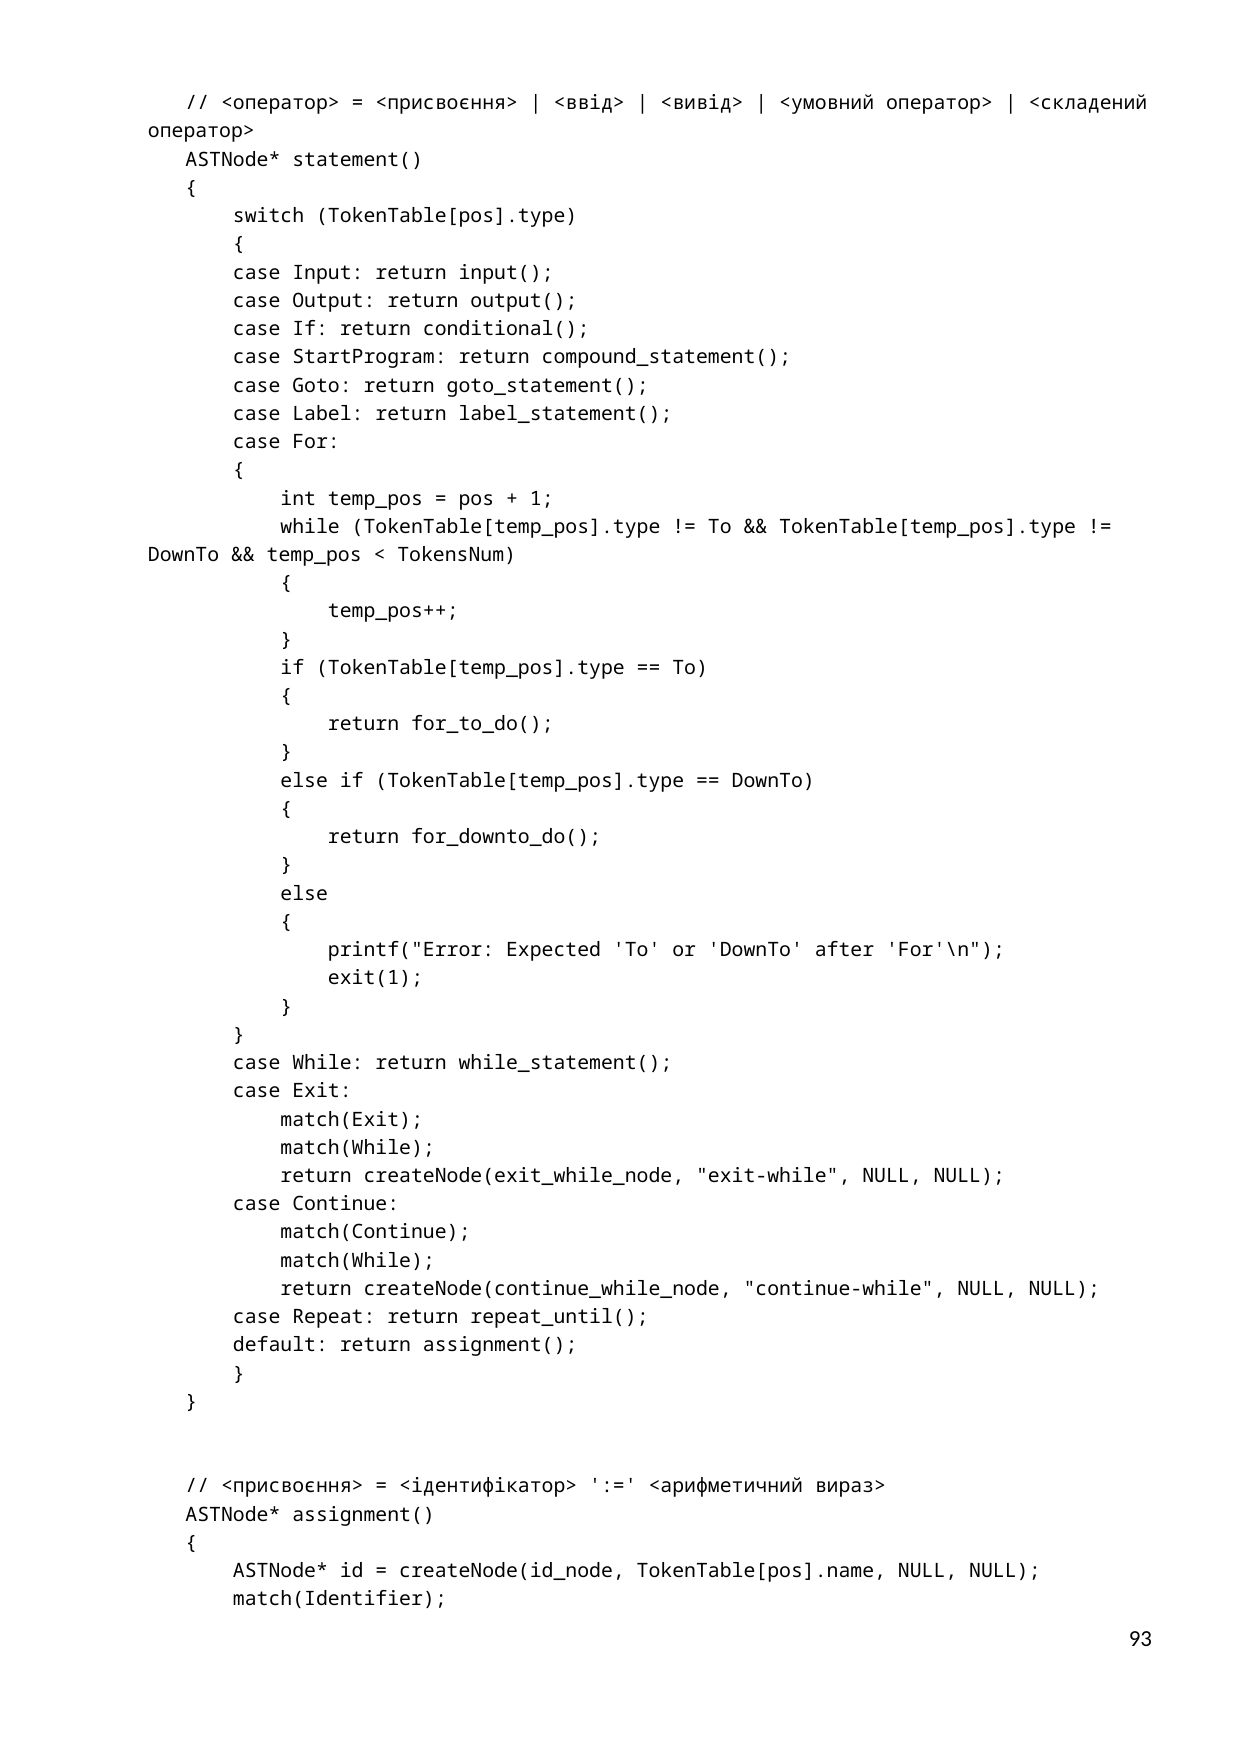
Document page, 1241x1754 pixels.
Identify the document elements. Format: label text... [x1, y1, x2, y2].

text case While: return while_statement(); [148, 1048, 1152, 1075]
text { [148, 907, 1152, 934]
text match(While); [148, 1133, 1152, 1160]
text case If: return conditional(); [148, 314, 1152, 341]
text else [148, 879, 1152, 906]
text } [148, 1387, 1152, 1414]
text exit(1); [148, 964, 1152, 991]
text switch (TokenTable[pos].type) [148, 201, 1152, 228]
text if (TokenTable[temp_pos].type == To) [148, 653, 1152, 680]
text } [148, 1020, 1152, 1047]
text { [148, 456, 1152, 482]
text { [148, 173, 1152, 200]
text case Continue: [148, 1189, 1152, 1216]
text while (TokenTable[temp_pos].type != To && TokenTable[temp_pos].type != DownTo && temp_pos < TokensNum) [148, 512, 1152, 567]
text match(Identifier); [148, 1585, 1152, 1612]
text case Goto: return goto_statement(); [148, 371, 1152, 398]
text match(While); [148, 1246, 1152, 1273]
text int temp_pos = pos + 1; [148, 484, 1152, 511]
text case StartProgram: return compound_statement(); [148, 343, 1152, 369]
text } [148, 625, 1152, 652]
text } [148, 738, 1152, 765]
text printf("Error: Expected 'To' or 'DownTo' after 'For'\n"); [148, 935, 1152, 962]
text // <присвоєння> = <ідентифікатор> ':=' <арифметичний вираз> [148, 1472, 1152, 1499]
text { [148, 568, 1152, 595]
text return createNode(continue_while_node, "continue-while", NULL, NULL); [148, 1274, 1152, 1301]
text case Output: return output(); [148, 286, 1152, 313]
text { [148, 1528, 1152, 1555]
text ASTNode* statement() [148, 145, 1152, 172]
text default: return assignment(); [148, 1331, 1152, 1358]
text case Repeat: return repeat_until(); [148, 1302, 1152, 1329]
text // <оператор> = <присвоєння> | <ввід> | <вивід> | <умовний оператор> | <складений оператор> [148, 88, 1152, 144]
text } [148, 1359, 1152, 1386]
text { [148, 681, 1152, 708]
text case For: [148, 427, 1152, 454]
text case Label: return label_statement(); [148, 399, 1152, 426]
text else if (TokenTable[temp_pos].type == DownTo) [148, 766, 1152, 793]
text } [148, 992, 1152, 1019]
text case Exit: [148, 1077, 1152, 1103]
text } [148, 851, 1152, 878]
text match(Exit); [148, 1105, 1152, 1132]
text { [148, 230, 1152, 257]
text temp_pos++; [148, 597, 1152, 624]
text return for_to_do(); [148, 709, 1152, 737]
text { [148, 794, 1152, 821]
text match(Continue); [148, 1218, 1152, 1245]
text return for_downto_do(); [148, 822, 1152, 849]
text ASTNode* id = createNode(id_node, TokenTable[pos].name, NULL, NULL); [148, 1556, 1152, 1583]
text ASTNode* assignment() [148, 1500, 1152, 1527]
text case Input: return input(); [148, 258, 1152, 285]
text return createNode(exit_while_node, "exit-while", NULL, NULL); [148, 1161, 1152, 1188]
